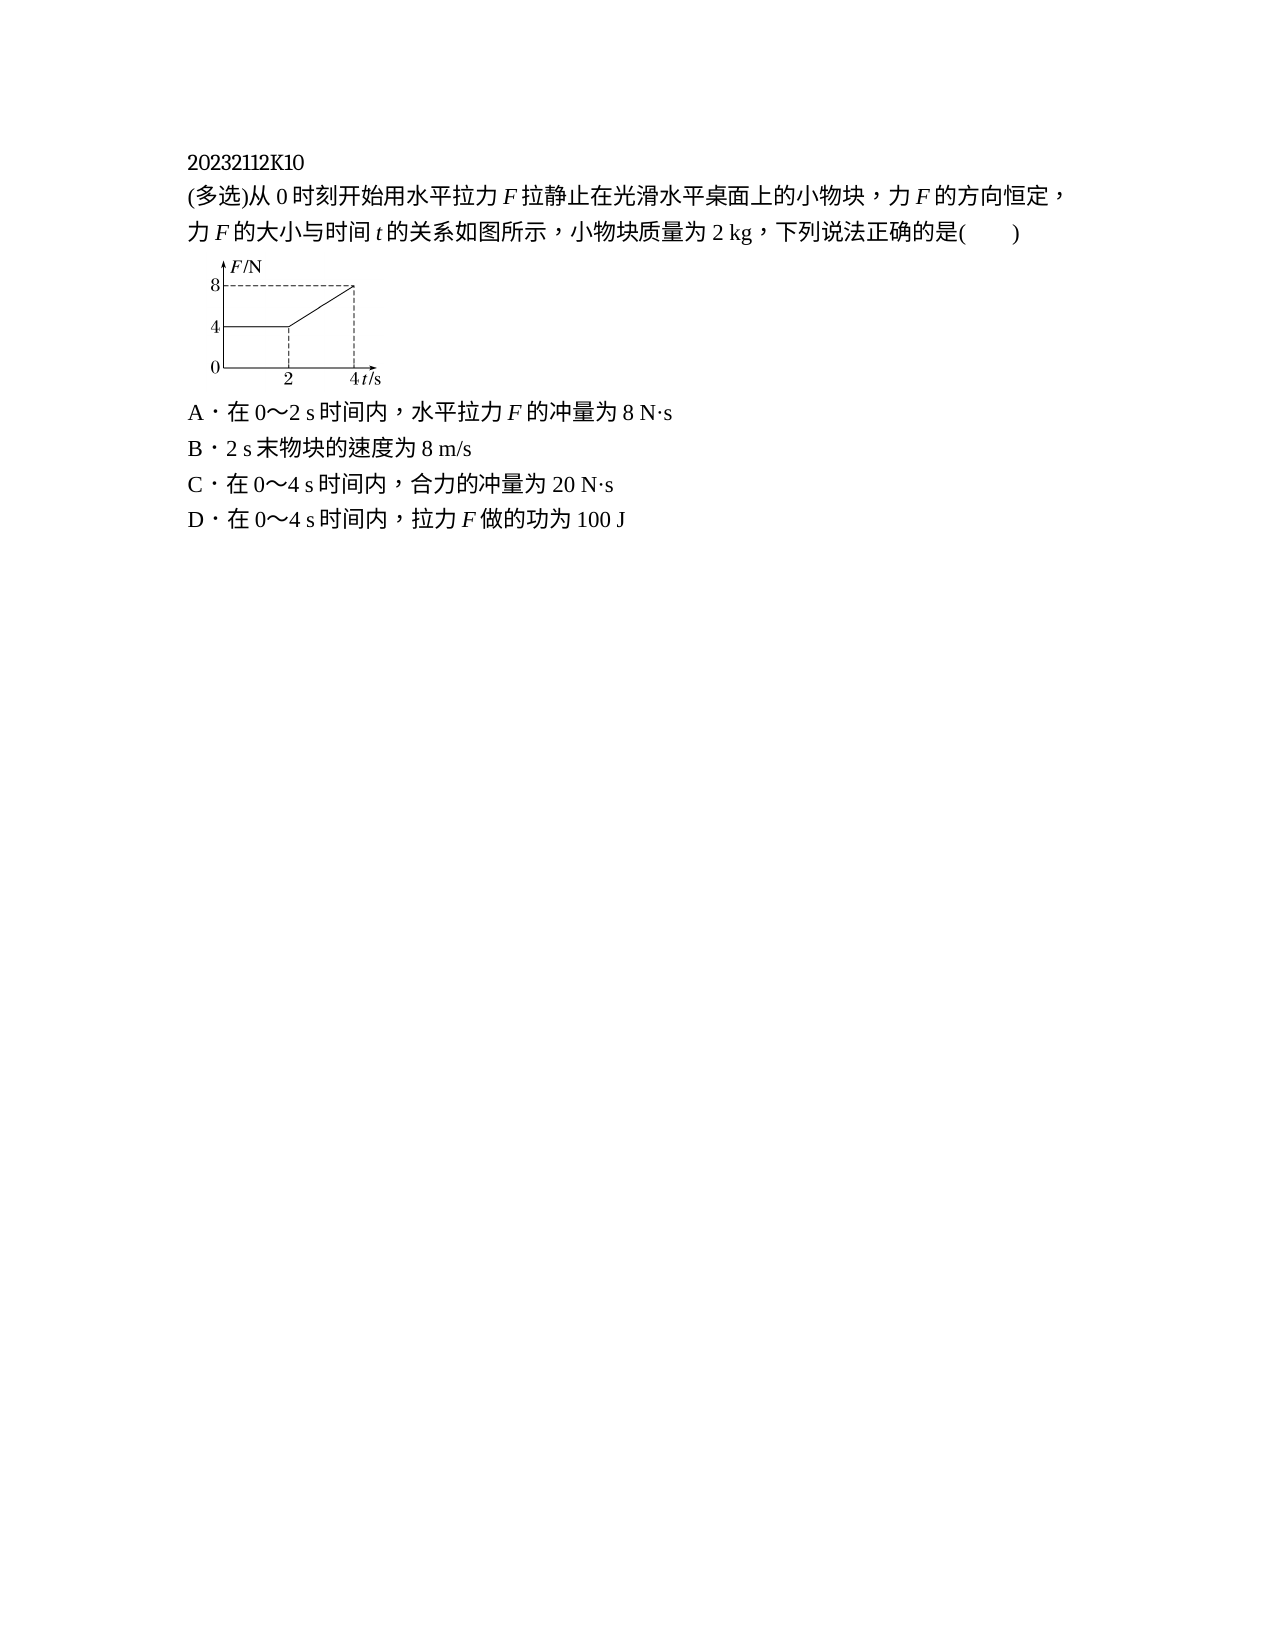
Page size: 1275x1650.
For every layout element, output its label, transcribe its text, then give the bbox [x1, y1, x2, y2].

text 20232112K10 [187, 150, 1087, 176]
text B．2 s末物块的速度为8 m/s [187, 432, 1087, 463]
text C．在0～4 s时间内，合力的冲量为20 N·s [187, 467, 1087, 499]
text (多选)从0时刻开始用水平拉力F拉静止在光滑水平桌面上的小物块，力F的方向恒定，力F的大小与时间t的关系如图所示，小物块质量为2 kg，下列说法正确的是( ) [187, 180, 1087, 247]
picture [206, 252, 384, 392]
text A．在0～2 s时间内，水平拉力F的冲量为8 N·s [187, 396, 1087, 427]
text D．在0～4 s时间内，拉力F做的功为100 J [187, 503, 1087, 535]
